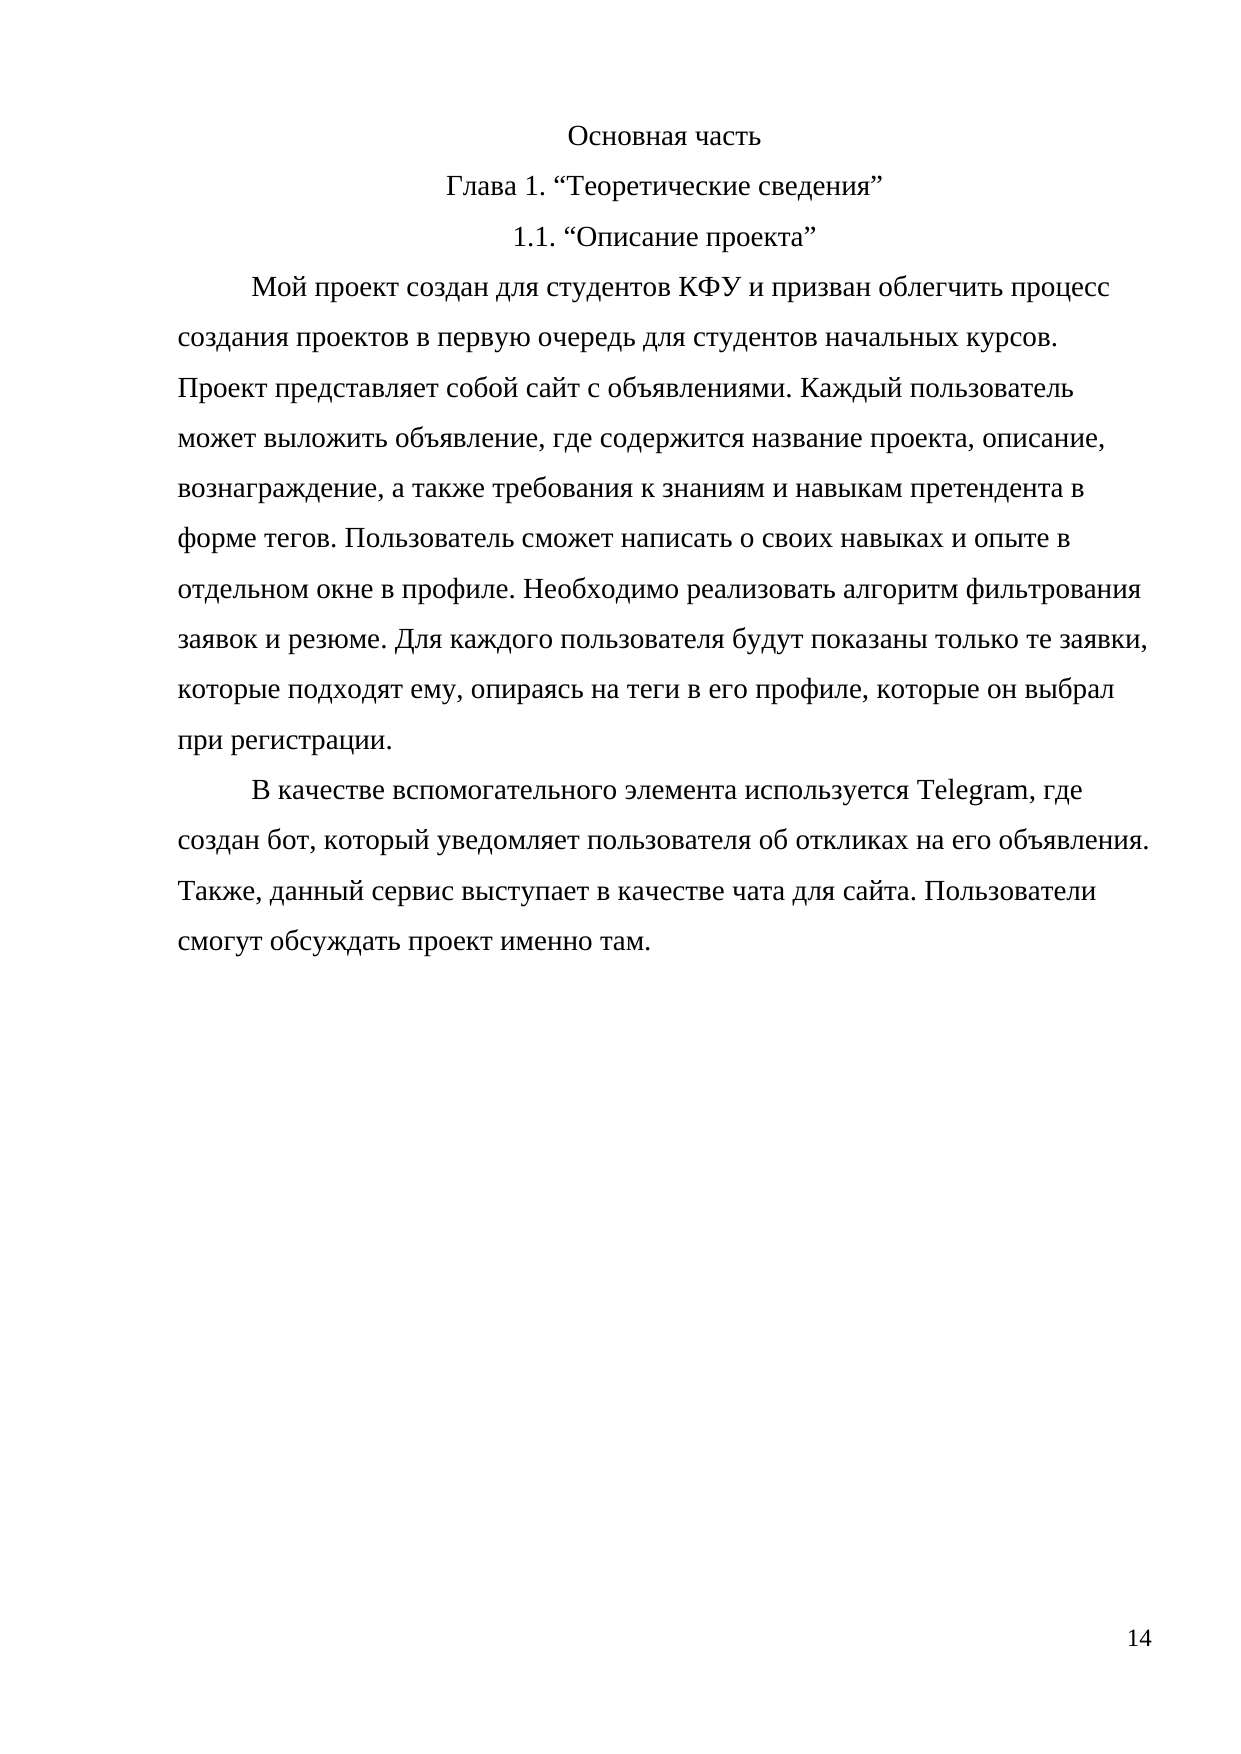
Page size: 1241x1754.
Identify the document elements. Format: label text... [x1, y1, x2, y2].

text Мой проект создан для студентов КФУ и призван облегчить процесс создания проектов в первую очередь для студентов начальных курсов. Проект представляет собой сайт с объявлениями. Каждый пользователь может выложить объявление, где содержится название проекта, описание, вознаграждение, а также требования к знаниям и навыкам претендента в форме тегов. Пользователь сможет написать о своих навыках и опыте в отдельном окне в профиле. Необходимо реализовать алгоритм фильтрования заявок и резюме. Для каждого пользователя будут показаны только те заявки, которые подходят ему, опираясь на теги в его профиле, которые он выбрал при регистрации. [177, 269, 1152, 755]
text В качестве вспомогательного элемента используется Telegram, где создан бот, который уведомляет пользователя об откликах на его объявления. Также, данный сервис выступает в качестве чата для сайта. Пользователи смогут обсуждать проект именно там. [177, 772, 1152, 957]
subtitle Основная часть [177, 118, 1152, 152]
subtitle Глава 1. “Теоретические сведения” [177, 168, 1152, 202]
subtitle 1.1. “Описание проекта” [177, 219, 1152, 252]
